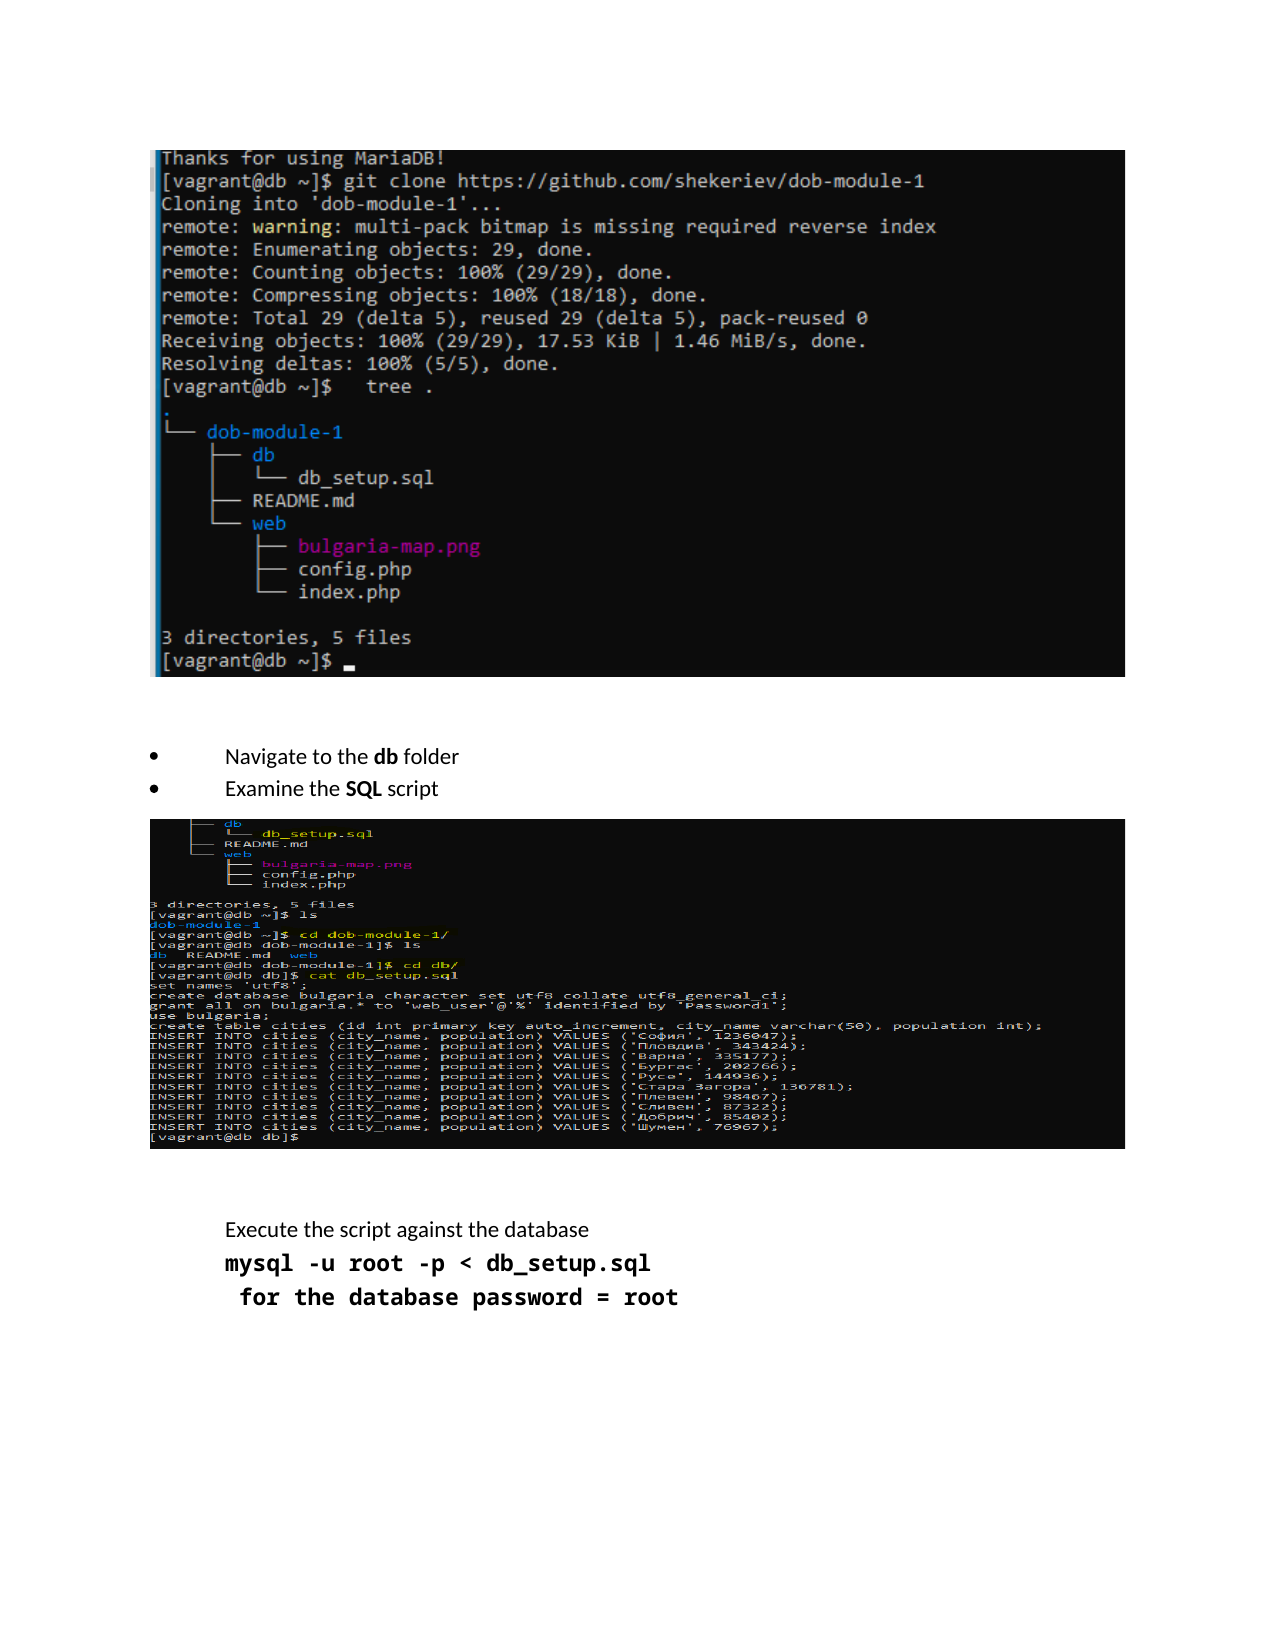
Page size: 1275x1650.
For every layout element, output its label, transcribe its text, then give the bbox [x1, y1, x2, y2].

list Examine the SQL script [150, 774, 1125, 802]
list mysql -u root -p < db_setup.sql [225, 1247, 1125, 1278]
list for the database password = root [225, 1281, 1125, 1312]
list Navigate to the db folder [150, 742, 1125, 770]
picture [150, 819, 1125, 1149]
list Execute the script against the database [225, 1215, 1125, 1243]
picture [150, 150, 156, 677]
picture [161, 150, 1125, 677]
